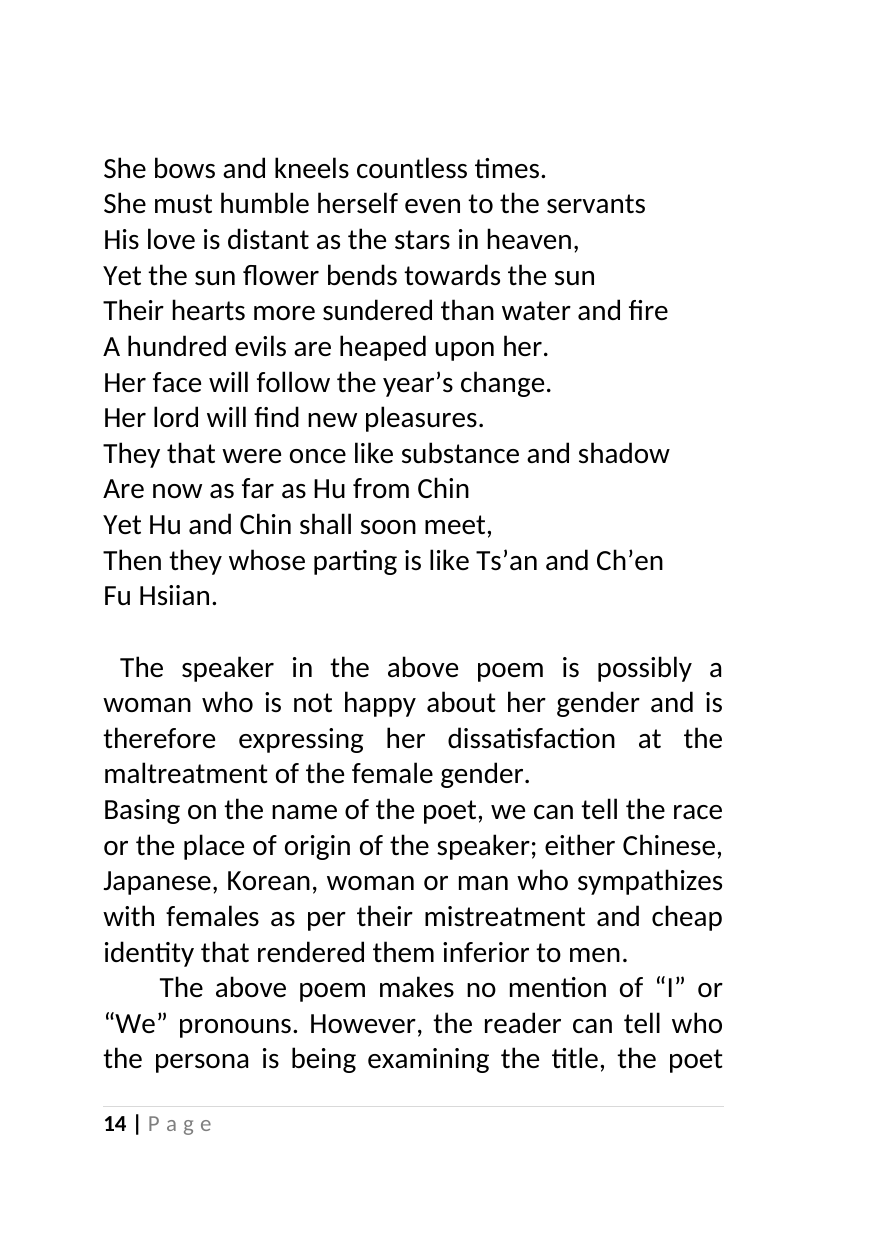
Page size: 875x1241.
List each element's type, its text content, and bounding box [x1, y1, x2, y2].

text Then they whose parting is like Ts’an and Ch’en [103, 542, 724, 577]
text A hundred evils are heaped upon her. [103, 328, 724, 364]
text Their hearts more sundered than water and fire [103, 292, 724, 328]
text Her face will follow the year’s change. [103, 364, 724, 399]
text They that were once like substance and shadow [103, 435, 724, 471]
text Fu Hsiian. [103, 577, 724, 613]
text She must humble herself even to the servants [103, 186, 724, 221]
text His love is distant as the stars in heaven, [103, 221, 724, 257]
text Basing on the name of the poet, we can tell the race or the place of origin of the speaker; either Chinese, Japanese, Korean, woman or man who sympathizes with females as per their mistreatment and cheap identity that rendered them inferior to men. [103, 791, 724, 969]
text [103, 969, 724, 1076]
text Yet the sun flower bends towards the sun [103, 257, 724, 292]
text She bows and kneels countless times. [103, 150, 724, 186]
text The speaker in the above poem is possibly a woman who is not happy about her gender and is therefore expressing her dissatisfaction at the maltreatment of the female gender. [103, 649, 724, 791]
text Are now as far as Hu from Chin [103, 471, 724, 506]
text Yet Hu and Chin shall soon meet, [103, 506, 724, 542]
text Her lord will find new pleasures. [103, 399, 724, 435]
